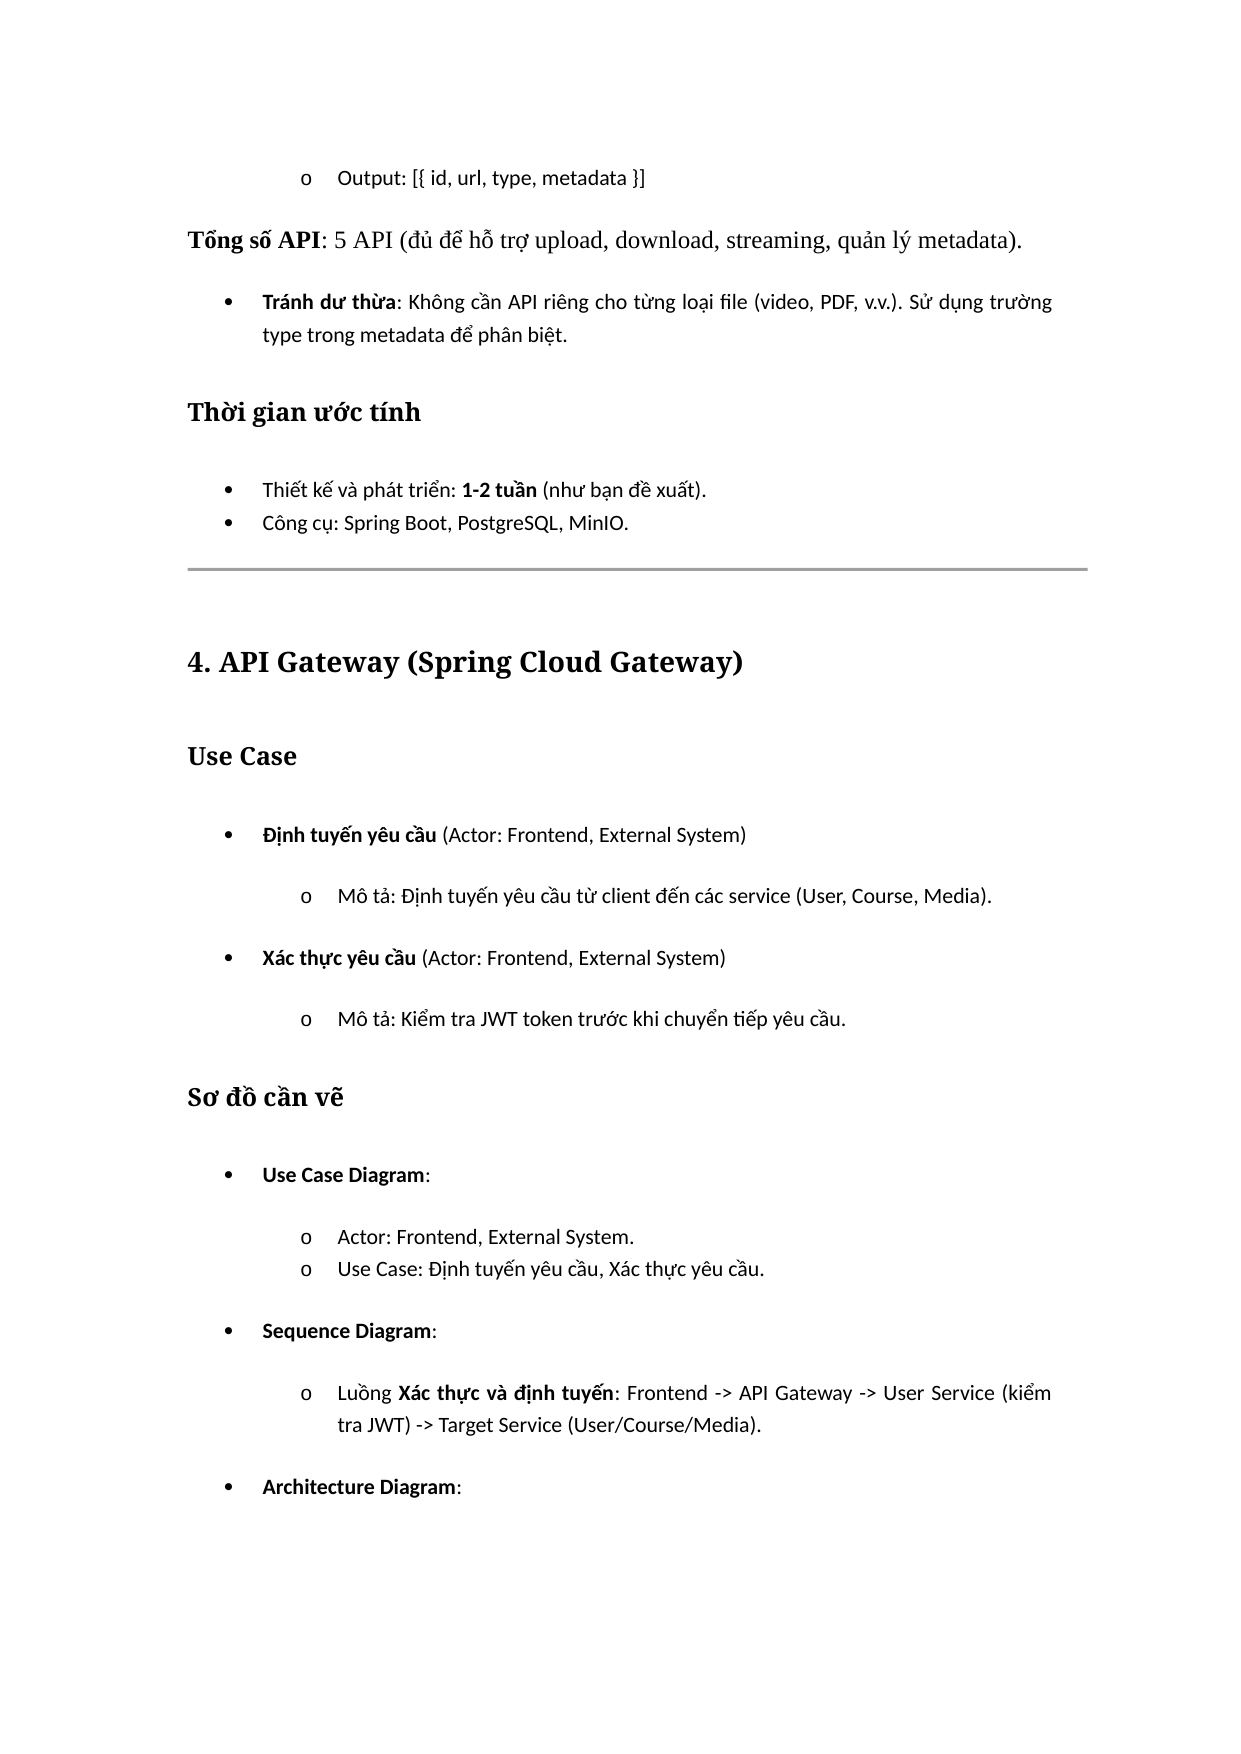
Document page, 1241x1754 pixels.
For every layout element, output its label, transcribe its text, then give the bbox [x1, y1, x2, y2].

list Thiết kế và phát triển: 1-2 tuần (như bạn đề xuất). [225, 474, 1053, 506]
subtitle 4. API Gateway (Spring Cloud Gateway) [187, 629, 1053, 694]
list Tránh dư thừa: Không cần API riêng cho từng loại file (video, PDF, v.v.). Sử dụng trường type trong metadata để phân biệt. [225, 285, 1053, 350]
text Tổng số API: 5 API (đủ để hỗ trợ upload, download, streaming, quản lý metadata). [187, 224, 1053, 256]
list Output: [{ id, url, type, metadata }] [300, 162, 1053, 194]
list Architecture Diagram: [225, 1470, 1053, 1503]
list Xác thực yêu cầu (Actor: Frontend, External System) [225, 941, 1053, 974]
list Actor: Frontend, External System. [300, 1220, 1053, 1253]
list Mô tả: Định tuyến yêu cầu từ client đến các service (User, Course, Media). [300, 879, 1053, 912]
list Công cụ: Spring Boot, PostgreSQL, MinIO. [225, 506, 1053, 539]
subtitle Sơ đồ cần vẽ [187, 1064, 1053, 1129]
subtitle Use Case [187, 724, 1053, 789]
list Sequence Diagram: [225, 1314, 1053, 1347]
list Use Case: Định tuyến yêu cầu, Xác thực yêu cầu. [300, 1253, 1053, 1285]
list Use Case Diagram: [225, 1159, 1053, 1191]
list Mô tả: Kiểm tra JWT token trước khi chuyển tiếp yêu cầu. [300, 1003, 1053, 1035]
list Định tuyến yêu cầu (Actor: Frontend, External System) [225, 818, 1053, 850]
list Luồng Xác thực và định tuyến: Frontend -> API Gateway -> User Service (kiểm tra JWT) -> Target Service (User/Course/Media). [300, 1376, 1053, 1441]
subtitle Thời gian ước tính [187, 379, 1053, 444]
